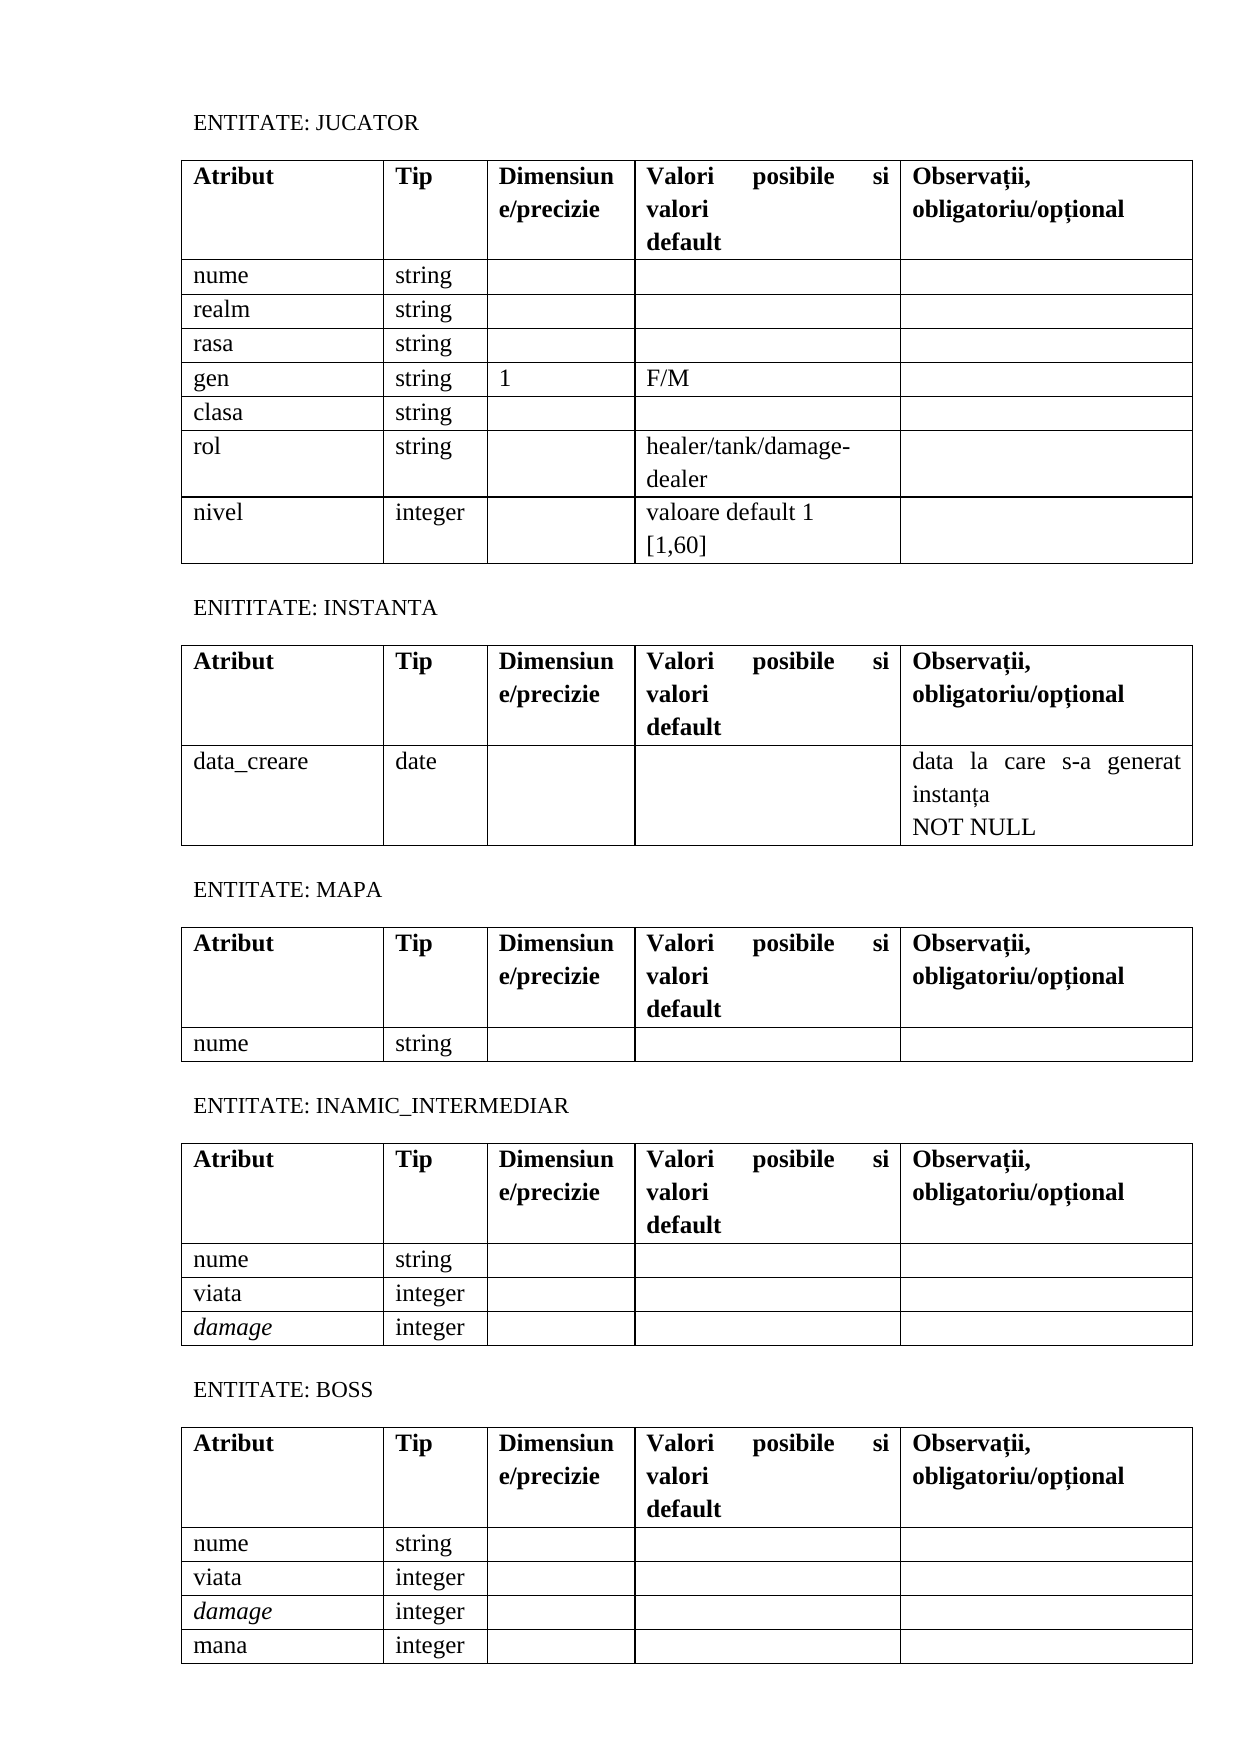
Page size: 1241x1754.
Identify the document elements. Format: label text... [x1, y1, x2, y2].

table_cell [488, 397, 634, 430]
table_cell [901, 1630, 1192, 1663]
table_cell [636, 295, 900, 327]
table_cell [636, 1630, 900, 1663]
table_cell [488, 295, 634, 327]
table_header Atribut [182, 1144, 383, 1243]
table_cell string [384, 260, 487, 293]
table_cell [901, 329, 1192, 362]
table_cell nume [182, 260, 383, 293]
table_cell date [384, 746, 487, 845]
table_cell nume [182, 1244, 383, 1277]
table_cell [901, 1312, 1192, 1345]
table_header Observații, obligatoriu/opțional [901, 1144, 1192, 1243]
table_header Tip [384, 928, 487, 1027]
table_cell data la care s-a generat instanța NOT NULL [901, 746, 1192, 845]
table_cell [901, 363, 1192, 396]
table_cell string [384, 295, 487, 327]
table_cell integer [384, 1630, 487, 1663]
table_cell viata [182, 1278, 383, 1311]
table_cell [636, 1278, 900, 1311]
table_cell viata [182, 1562, 383, 1595]
table_header Valori posibile si valori default [636, 928, 900, 1027]
table_header Dimensiune/precizie [488, 1144, 634, 1243]
table_cell [488, 260, 634, 293]
table_header Observații, obligatoriu/opțional [901, 928, 1192, 1027]
table_cell nume [182, 1528, 383, 1561]
table_cell [488, 431, 634, 496]
table_header Dimensiune/precizie [488, 161, 634, 259]
table_cell [901, 498, 1192, 563]
table_cell damage [182, 1312, 383, 1345]
table_cell [901, 1596, 1192, 1629]
table_cell [488, 1244, 634, 1277]
table_cell integer [384, 1562, 487, 1595]
table_cell [488, 1278, 634, 1311]
table_cell [901, 397, 1192, 430]
table_cell string [384, 1244, 487, 1277]
table_cell healer/tank/damage-dealer [636, 431, 900, 496]
table_header Atribut [182, 161, 383, 259]
table_cell [636, 260, 900, 293]
table_header Valori posibile si valori default [636, 1428, 900, 1527]
table_cell rasa [182, 329, 383, 362]
table_cell integer [384, 1596, 487, 1629]
table_cell string [384, 431, 487, 496]
table_cell [636, 1562, 900, 1595]
table_header Tip [384, 646, 487, 745]
table_cell damage [182, 1596, 383, 1629]
table_cell integer [384, 498, 487, 563]
table_cell [636, 329, 900, 362]
table_cell F/M [636, 363, 900, 396]
table_cell [488, 1028, 634, 1061]
table_cell [901, 1562, 1192, 1595]
table_header Tip [384, 161, 487, 259]
table_cell integer [384, 1312, 487, 1345]
table_cell [488, 1312, 634, 1345]
table_cell [636, 1596, 900, 1629]
table_header Atribut [182, 928, 383, 1027]
table_cell [901, 1244, 1192, 1277]
table_header Atribut [182, 646, 383, 745]
table_cell [488, 1630, 634, 1663]
table_cell string [384, 397, 487, 430]
table_header Valori posibile si valori default [636, 646, 900, 745]
table_cell [488, 1528, 634, 1561]
table_cell gen [182, 363, 383, 396]
table_cell nume [182, 1028, 383, 1061]
table_cell [901, 1028, 1192, 1061]
table_header Dimensiune/precizie [488, 646, 634, 745]
table_cell [901, 295, 1192, 327]
table_cell [488, 746, 634, 845]
table_cell [636, 1312, 900, 1345]
table_header Dimensiune/precizie [488, 1428, 634, 1527]
table_cell [901, 1278, 1192, 1311]
table_cell string [384, 363, 487, 396]
table_cell string [384, 329, 487, 362]
table_cell data_creare [182, 746, 383, 845]
table_header Valori posibile si valori default [636, 161, 900, 259]
table_cell [636, 397, 900, 430]
table_cell [636, 746, 900, 845]
table_header Observații, obligatoriu/opțional [901, 1428, 1192, 1527]
table_cell valoare default 1 [1,60] [636, 498, 900, 563]
table_cell integer [384, 1278, 487, 1311]
table_cell [636, 1028, 900, 1061]
table_header Tip [384, 1144, 487, 1243]
table_cell rol [182, 431, 383, 496]
table_cell [488, 498, 634, 563]
table_cell [901, 431, 1192, 496]
table_cell [636, 1528, 900, 1561]
table_cell [488, 1596, 634, 1629]
table_header Observații, obligatoriu/opțional [901, 646, 1192, 745]
table_cell [636, 1244, 900, 1277]
table_header Observații, obligatoriu/opțional [901, 161, 1192, 259]
table_cell 1 [488, 363, 634, 396]
table_cell [488, 329, 634, 362]
list ENTITATE: JUCATOR [193, 109, 1181, 135]
list ENTITATE: BOSS [193, 1376, 1181, 1402]
table_cell nivel [182, 498, 383, 563]
table_header Dimensiune/precizie [488, 928, 634, 1027]
table_cell [901, 1528, 1192, 1561]
table_cell mana [182, 1630, 383, 1663]
table_header Atribut [182, 1428, 383, 1527]
table_cell [901, 260, 1192, 293]
table_cell realm [182, 295, 383, 327]
table_cell string [384, 1028, 487, 1061]
table_header Tip [384, 1428, 487, 1527]
table_cell string [384, 1528, 487, 1561]
list ENITITATE: INSTANTA [193, 594, 1181, 621]
table_cell [488, 1562, 634, 1595]
table_cell clasa [182, 397, 383, 430]
list ENTITATE: INAMIC_INTERMEDIAR [193, 1092, 1181, 1118]
list ENTITATE: MAPA [193, 876, 1181, 902]
table_header Valori posibile si valori default [636, 1144, 900, 1243]
